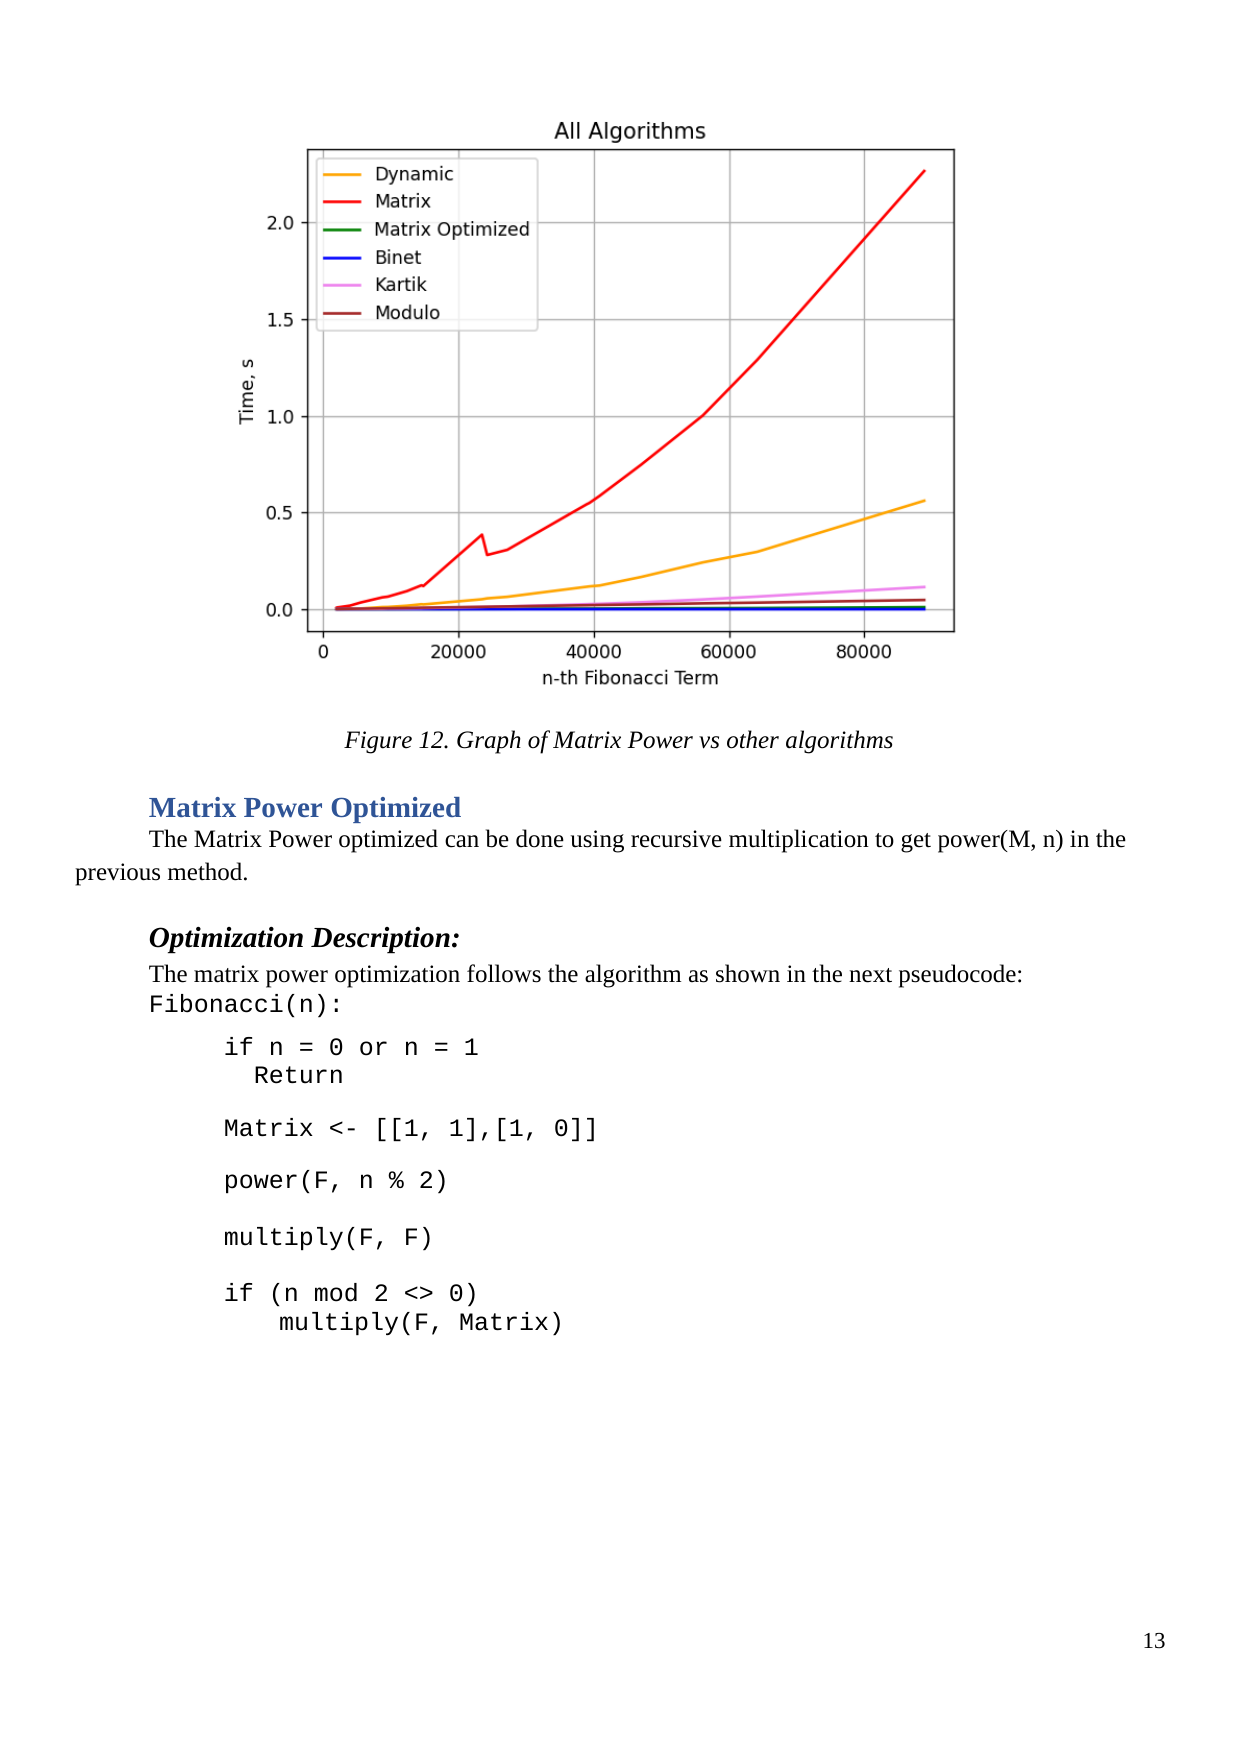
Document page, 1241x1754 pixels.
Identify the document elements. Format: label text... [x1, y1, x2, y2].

text Fibonacci(n): [149, 992, 1165, 1020]
text Optimization Description: [149, 920, 1165, 954]
subtitle Matrix Power Optimized [75, 791, 1165, 824]
text Return [224, 1063, 1165, 1091]
text multiply(F, Matrix) [224, 1309, 1165, 1338]
text multiply(F, F) [224, 1224, 1165, 1253]
text if n = 0 or n = 1 [224, 1034, 1165, 1063]
text Figure 12. Graph of Matrix Power vs other algorithms [75, 725, 1165, 753]
text The Matrix Power optimized can be done using recursive multiplication to get power(M, n) in the previous method. [75, 824, 1165, 886]
text if (n mod 2 <> 0) [224, 1281, 1165, 1309]
text power(F, n % 2) [224, 1168, 1165, 1196]
text The matrix power optimization follows the algorithm as shown in the next pseudocode: [149, 959, 1165, 988]
picture [203, 75, 1037, 700]
text Matrix <- [[1, 1],[1, 0]] [224, 1115, 1165, 1144]
